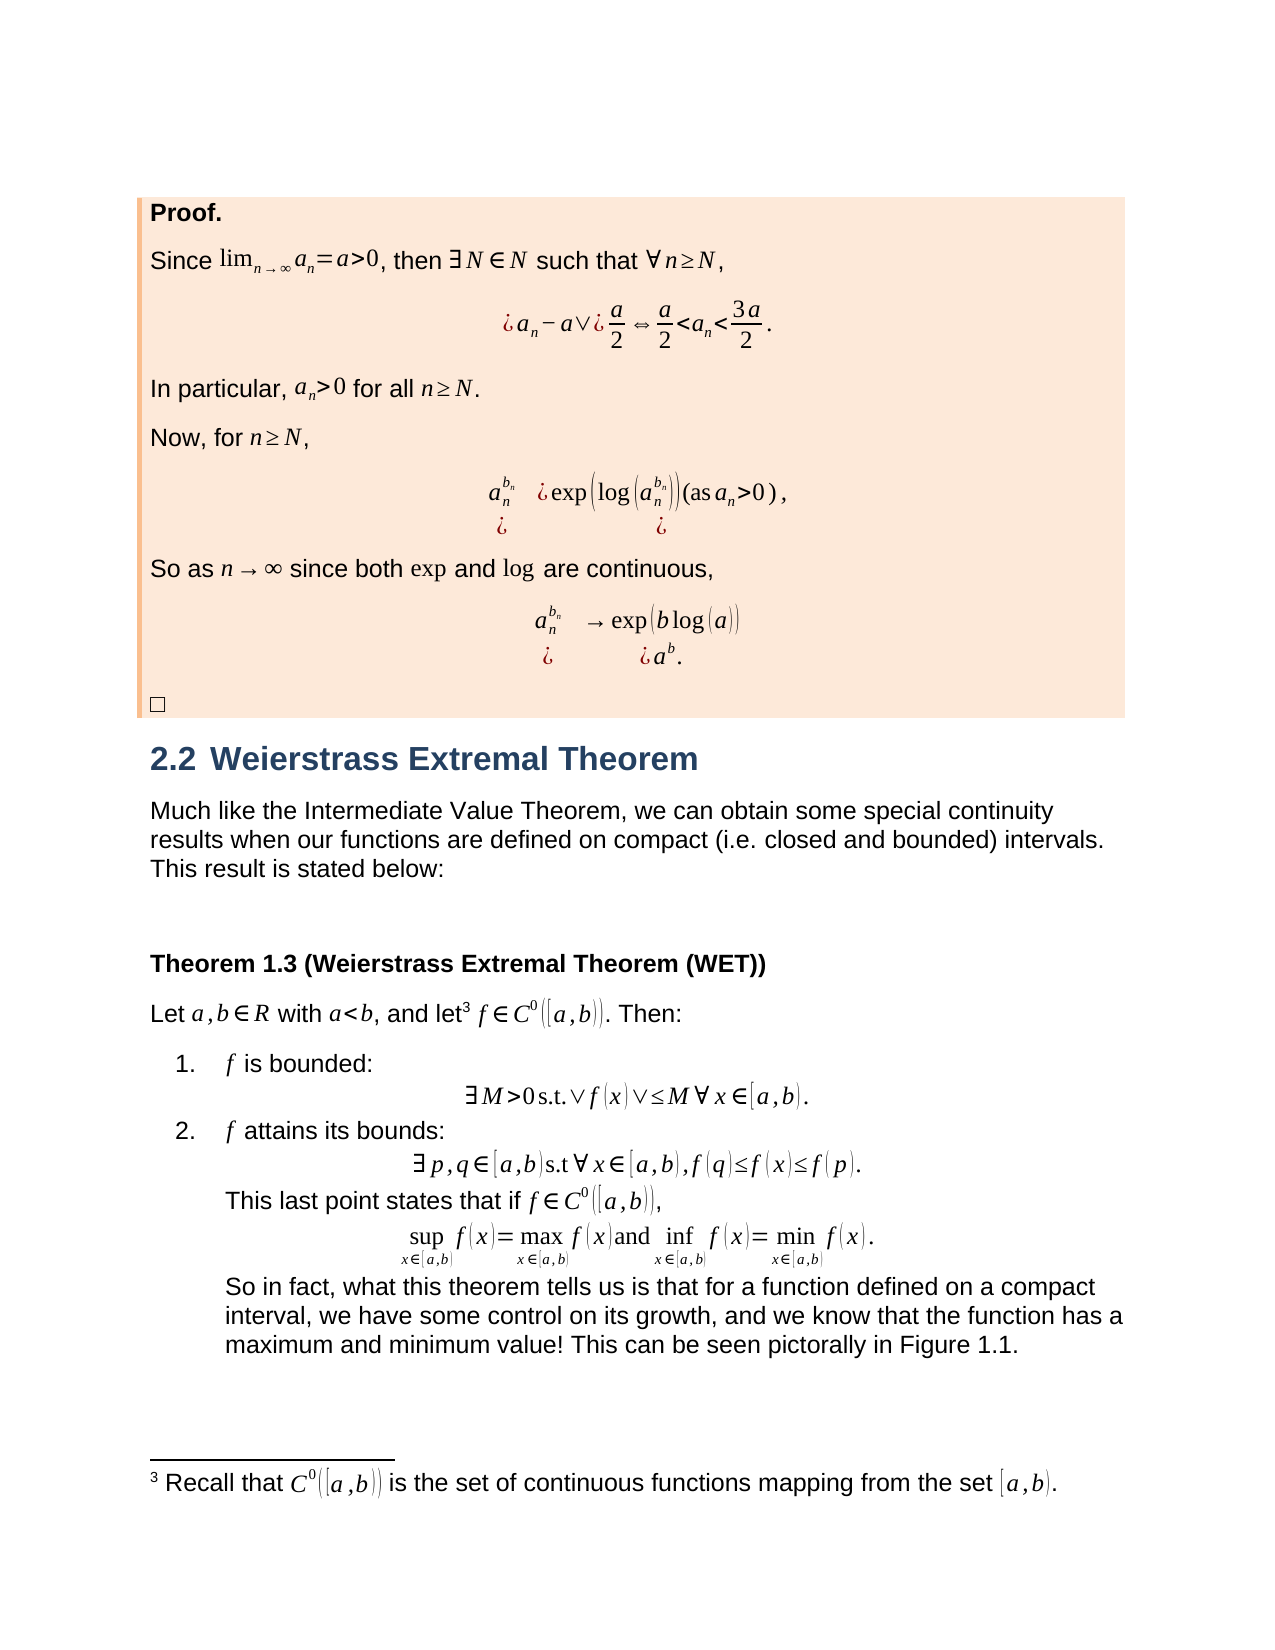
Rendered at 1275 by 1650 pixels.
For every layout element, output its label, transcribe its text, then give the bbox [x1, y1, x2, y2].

text Proof. [137, 197, 1125, 226]
text So as since both and are continuous, [142, 554, 1125, 583]
subtitle Weierstrass Extremal Theorem [150, 739, 1125, 777]
list attains its bounds: [175, 1116, 1125, 1145]
list This last point states that if , [175, 1183, 1125, 1217]
text Since , then such that , [142, 245, 1125, 276]
text Much like the Intermediate Value Theorem, we can obtain some special continuity results when our functions are defined on compact (i.e. closed and bounded) intervals. This result is stated below: [150, 796, 1125, 882]
text Now, for , [142, 423, 1125, 452]
text Let with , and let . Then: [150, 996, 1125, 1030]
text □ [142, 689, 1125, 718]
text In particular, for all . [142, 373, 1125, 404]
list So in fact, what this theorem tells us is that for a function defined on a compact interval, we have some control on its growth, and we know that the function has a maximum and minimum value! This can be seen pictorally in Figure 1.1. [175, 1272, 1125, 1358]
list is bounded: [175, 1049, 1125, 1078]
text Theorem 1.3 (Weierstrass Extremal Theorem (WET)) [150, 948, 1125, 977]
